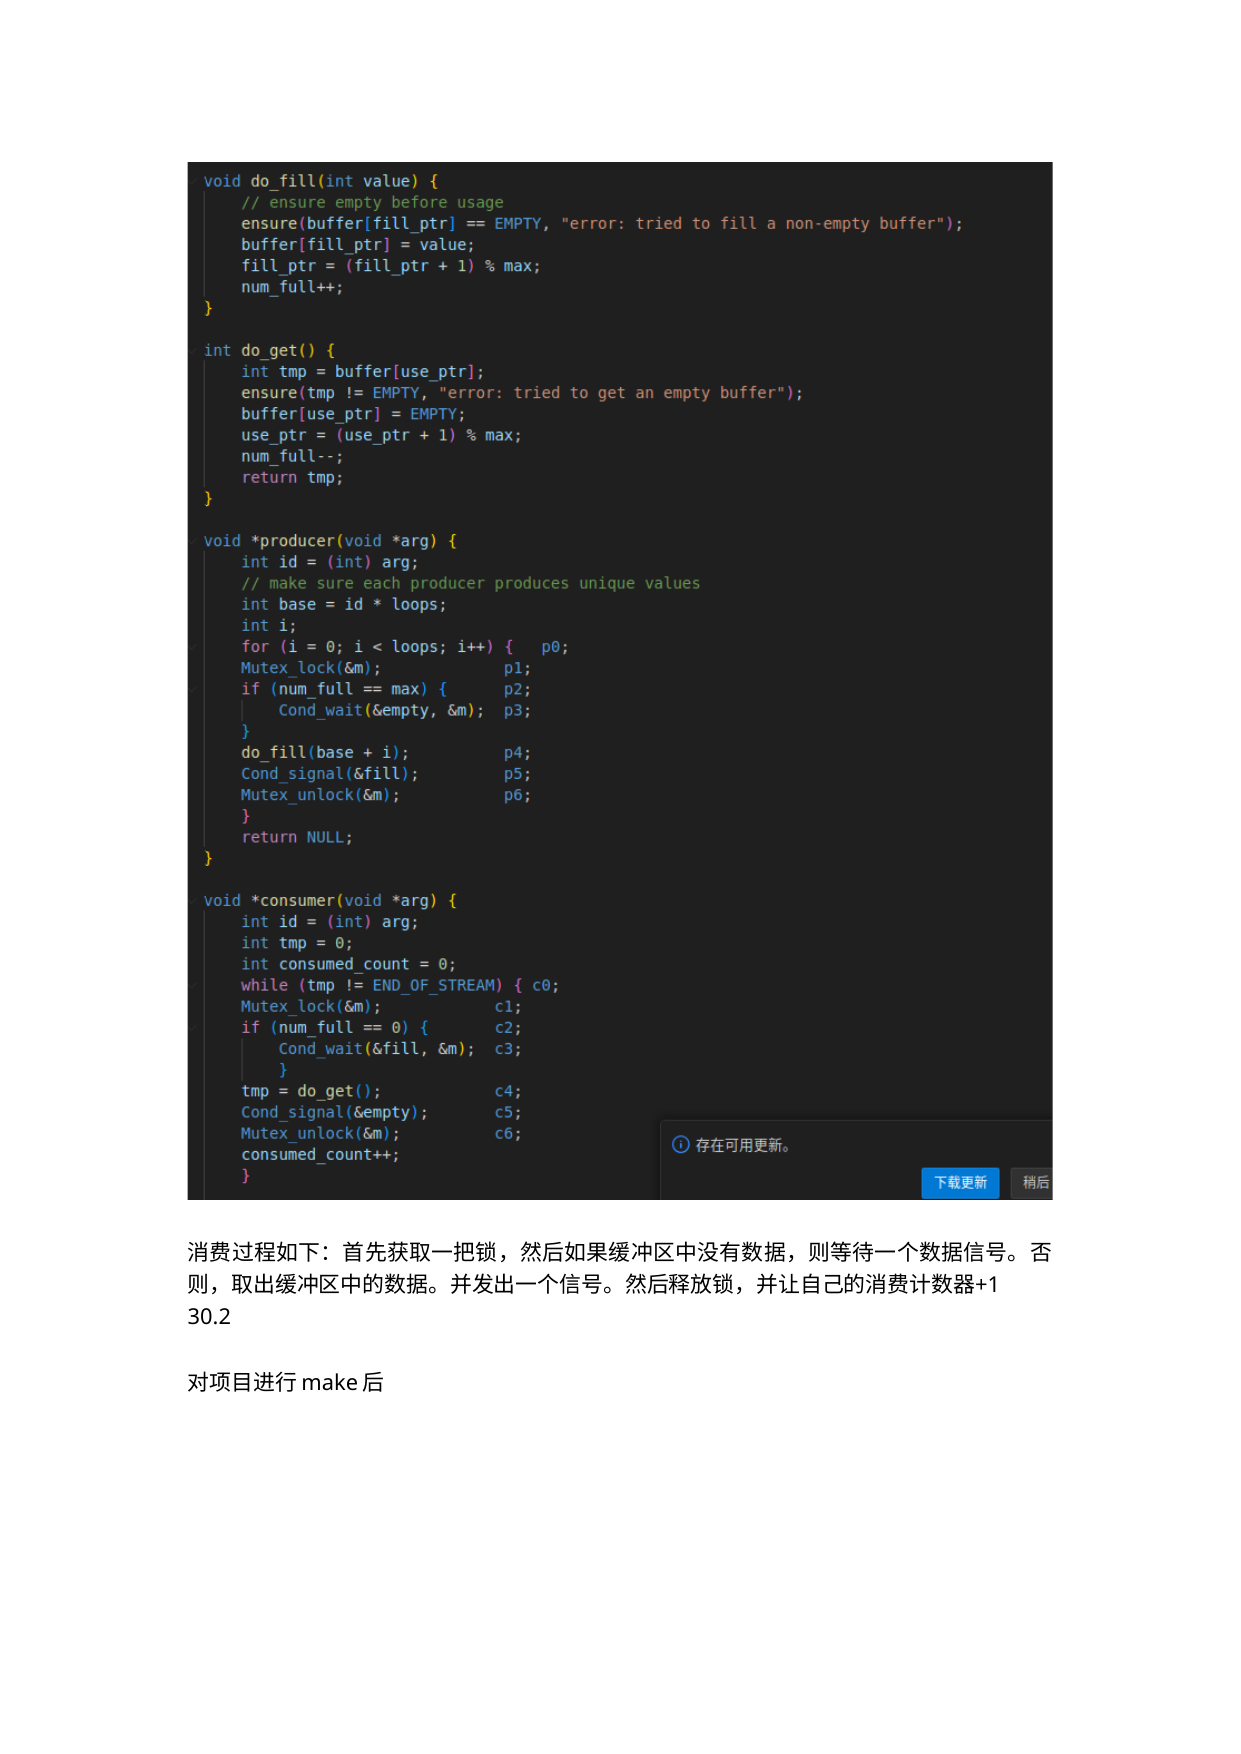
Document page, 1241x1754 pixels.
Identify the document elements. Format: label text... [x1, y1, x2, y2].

text 30.2 [187, 1299, 1053, 1332]
picture [187, 162, 1053, 1200]
text 消费过程如下：首先获取一把锁，然后如果缓冲区中没有数据，则等待一个数据信号。否则，取出缓冲区中的数据。并发出一个信号。然后释放锁，并让自己的消费计数器+1 [187, 1234, 1053, 1299]
text 对项目进行make后 [187, 1364, 1053, 1397]
